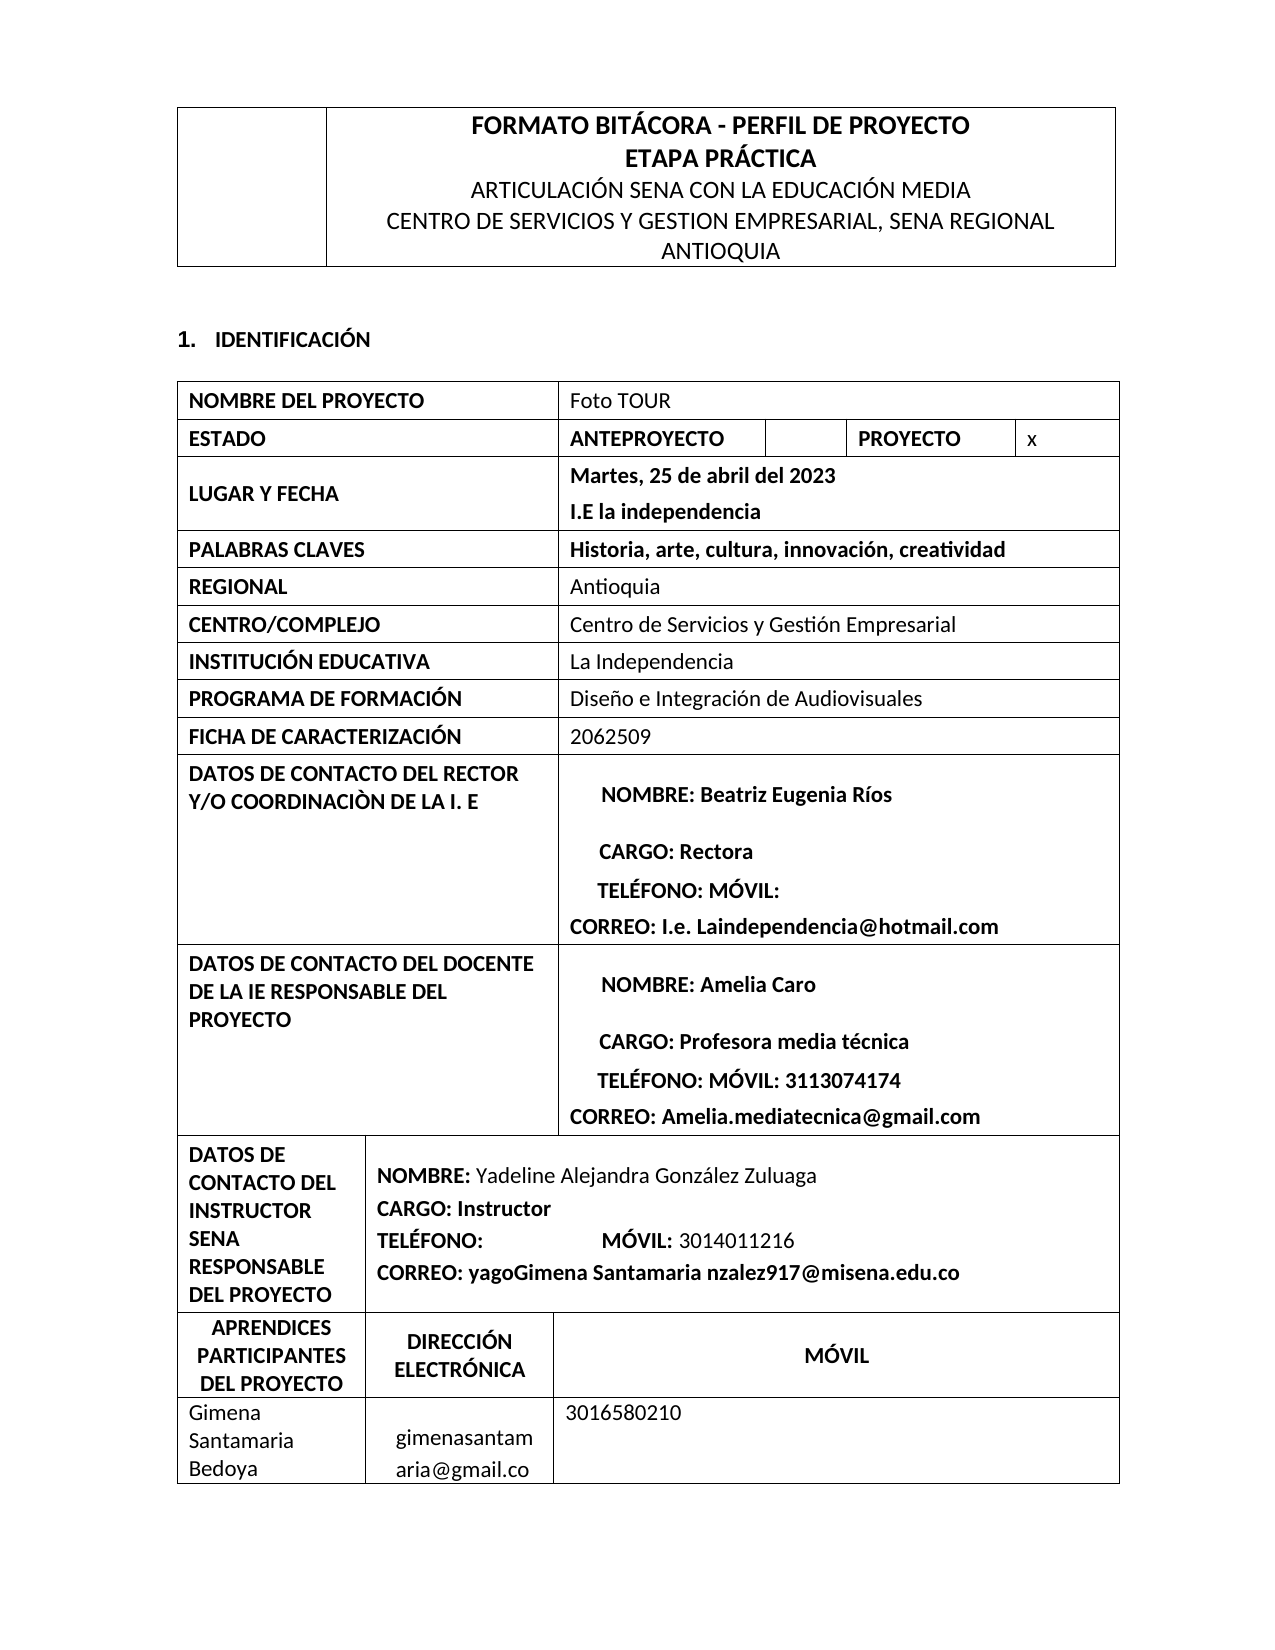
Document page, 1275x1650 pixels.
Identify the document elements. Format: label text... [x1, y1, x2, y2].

table_cell NOMBRE: Yadeline Alejandra González Zuluaga CARGO: Instructor TELÉFONO: MÓVIL: 3014011216 CORREO: yagoGimena Santamaria nzalez917@misena.edu.co [366, 1136, 1119, 1312]
table_cell PROGRAMA DE FORMACIÓN [178, 680, 558, 717]
table_cell DATOS DE CONTACTO DEL DOCENTE DE LA IE RESPONSABLE DEL PROYECTO [178, 945, 558, 1134]
table_cell ANTEPROYECTO [559, 420, 765, 456]
table_cell NOMBRE: Beatriz Eugenia Ríos CARGO: Rectora TELÉFONO: MÓVIL: CORREO: I.e. Laindependencia@hotmail.com [559, 755, 1119, 944]
list IDENTIFICACIÓN [177, 325, 1098, 353]
table_cell ESTADO [178, 420, 558, 456]
table_header NOMBRE DEL PROYECTO [178, 382, 558, 418]
table_cell 2062509 [559, 718, 1119, 754]
table_cell Antioquia [559, 568, 1119, 604]
table_cell PALABRAS CLAVES [178, 531, 558, 567]
table_cell CENTRO/COMPLEJO [178, 606, 558, 642]
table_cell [178, 1398, 365, 1483]
table_cell DATOS DE CONTACTO DEL RECTOR Y/O COORDINACIÒN DE LA I. E [178, 755, 558, 944]
table_cell [766, 420, 846, 456]
table_cell DATOS DE CONTACTO DEL INSTRUCTOR SENA RESPONSABLE DEL PROYECTO [178, 1136, 365, 1312]
table_cell La Independencia [559, 643, 1119, 679]
table_cell 3016580210 [554, 1398, 1119, 1483]
table_cell DIRECCIÓN ELECTRÓNICA [366, 1313, 553, 1397]
table_cell INSTITUCIÓN EDUCATIVA [178, 643, 558, 679]
table_cell APRENDICES PARTICIPANTES DEL PROYECTO [178, 1313, 365, 1397]
table_cell LUGAR Y FECHA [178, 457, 558, 530]
table_cell PROYECTO [847, 420, 1015, 456]
table_cell REGIONAL [178, 568, 558, 604]
table_cell Diseño e Integración de Audiovisuales [559, 680, 1119, 717]
table_cell Centro de Servicios y Gestión Empresarial [559, 606, 1119, 642]
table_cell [366, 1398, 553, 1483]
table_cell Historia, arte, cultura, innovación, creatividad [559, 531, 1119, 567]
table_cell MÓVIL [554, 1313, 1119, 1397]
table_header Foto TOUR [559, 382, 1119, 418]
table_cell NOMBRE: Amelia Caro CARGO: Profesora media técnica TELÉFONO: MÓVIL: 3113074174 CORREO: Amelia.mediatecnica@gmail.com [559, 945, 1119, 1134]
table_cell Martes, 25 de abril del 2023 I.E la independencia [559, 457, 1119, 530]
table_cell FICHA DE CARACTERIZACIÓN [178, 718, 558, 754]
table_cell x [1016, 420, 1119, 456]
